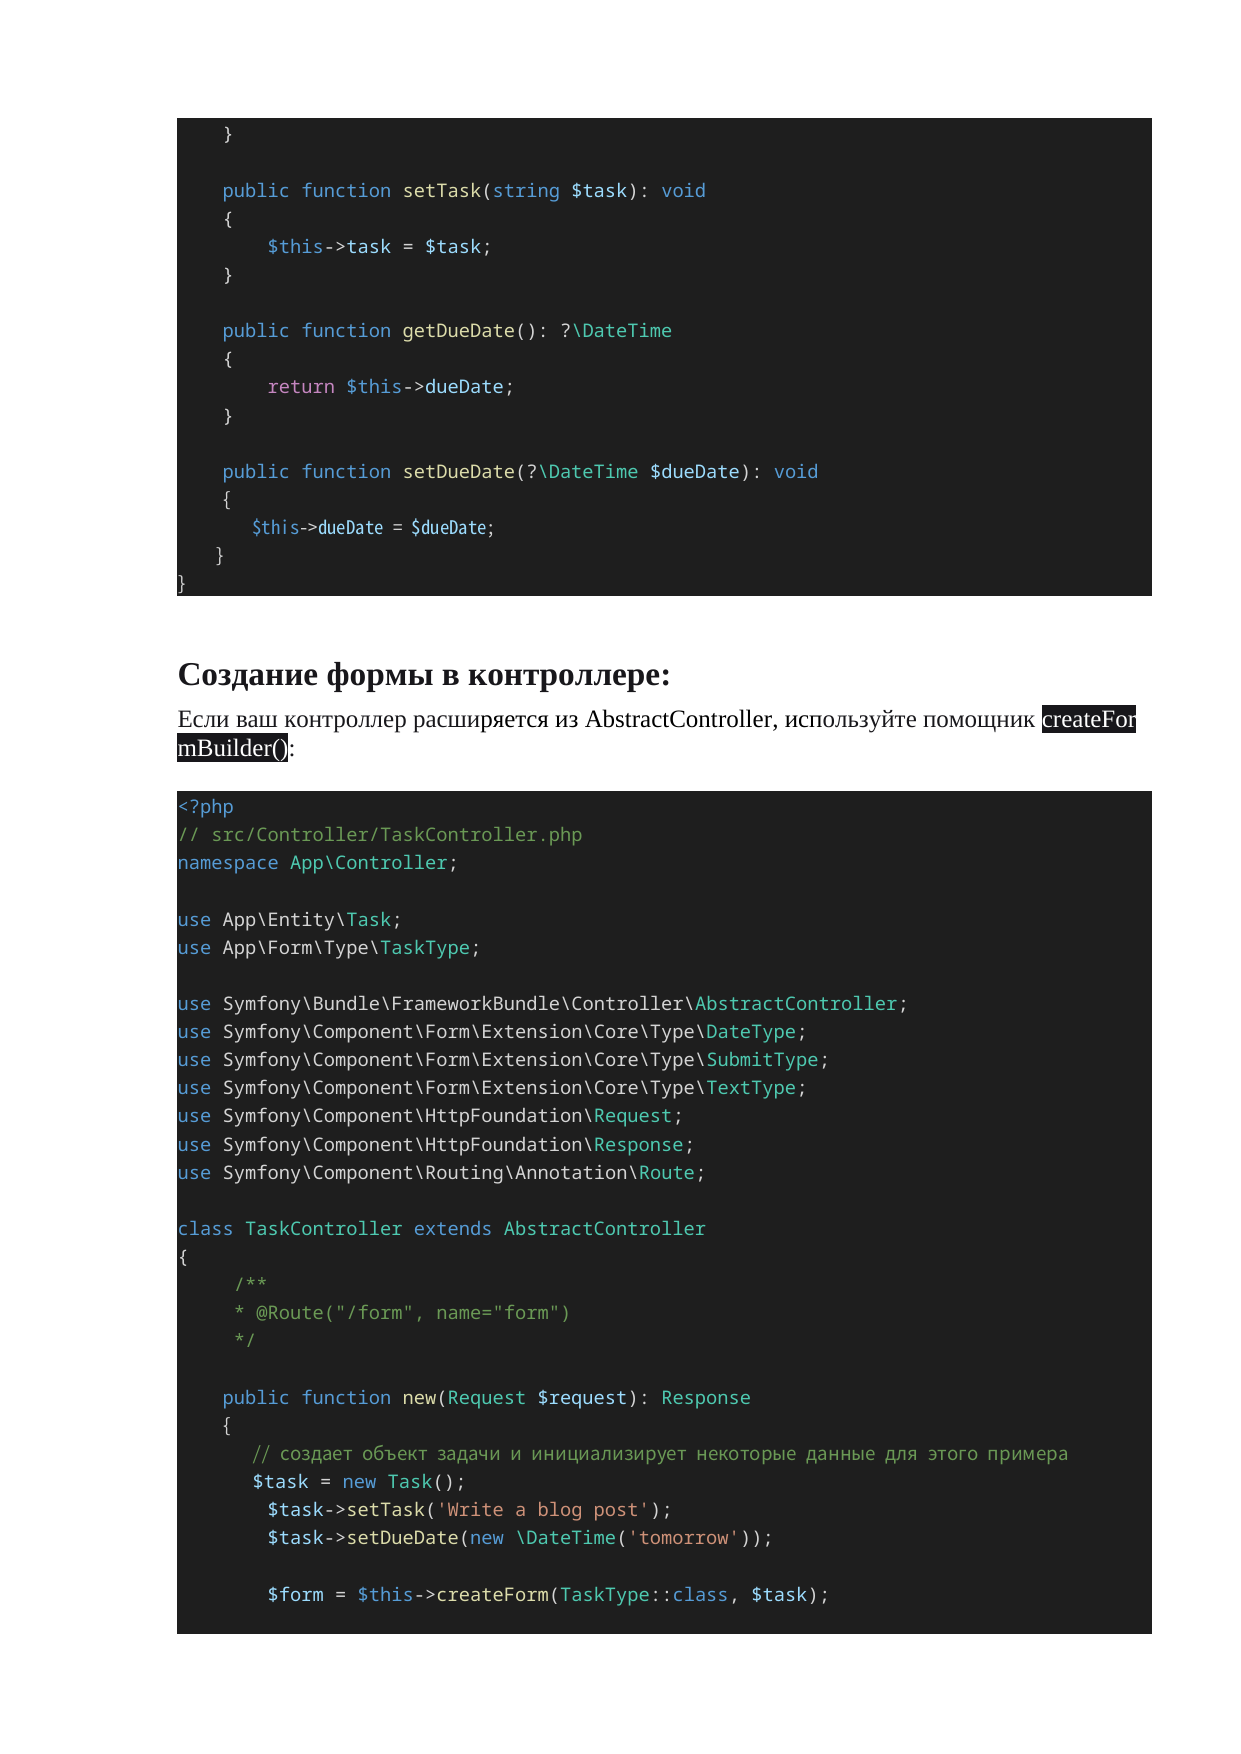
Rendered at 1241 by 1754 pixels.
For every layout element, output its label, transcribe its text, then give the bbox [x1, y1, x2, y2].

text { [177, 484, 1152, 512]
text use App\Entity\Task; [177, 903, 1152, 931]
text public function setTask(string $task): void [177, 174, 1152, 202]
text public function setDueDate(?\DateTime $dueDate): void [177, 456, 1152, 484]
text */ [177, 1325, 1152, 1353]
text $this->task = $task; [177, 231, 1152, 259]
text { [177, 1409, 1152, 1438]
text { [177, 1241, 1152, 1269]
text use Symfony\Bundle\FrameworkBundle\Controller\AbstractController; [177, 988, 1152, 1016]
text // src/Controller/TaskController.php [177, 819, 1152, 847]
text } [177, 259, 1152, 287]
text $form = $this->createForm(TaskType::class, $task); [177, 1578, 1152, 1606]
text use Symfony\Component\HttpFoundation\Response; [177, 1128, 1152, 1156]
text // создает объект задачи и инициализирует некоторые данные для этого примера [177, 1438, 1152, 1466]
text $this->dueDate = $dueDate; [177, 512, 1152, 540]
text } [177, 540, 1152, 568]
text return $this->dueDate; [177, 371, 1152, 399]
text Если ваш контроллер расширяется из AbstractController, используйте помощник createFormBuilder(): [177, 704, 1152, 762]
text <?php [177, 791, 1152, 819]
text /** [177, 1269, 1152, 1297]
text { [177, 202, 1152, 231]
text use Symfony\Component\HttpFoundation\Request; [177, 1100, 1152, 1128]
text use Symfony\Component\Routing\Annotation\Route; [177, 1156, 1152, 1184]
text use Symfony\Component\Form\Extension\Core\Type\SubmitType; [177, 1044, 1152, 1072]
text $task = new Task(); [177, 1466, 1152, 1494]
text $task->setTask('Write a blog post'); [177, 1494, 1152, 1522]
text namespace App\Controller; [177, 847, 1152, 875]
text * @Route("/form", name="form") [177, 1297, 1152, 1325]
text } [177, 399, 1152, 427]
subtitle Создание формы в контроллере: [177, 654, 1152, 692]
text $task->setDueDate(new \DateTime('tomorrow')); [177, 1522, 1152, 1550]
text { [177, 343, 1152, 371]
text public function getDueDate(): ?\DateTime [177, 315, 1152, 343]
text } [177, 118, 1152, 146]
text use App\Form\Type\TaskType; [177, 931, 1152, 959]
text class TaskController extends AbstractController [177, 1213, 1152, 1241]
text use Symfony\Component\Form\Extension\Core\Type\DateType; [177, 1016, 1152, 1044]
text } [177, 568, 1152, 596]
text use Symfony\Component\Form\Extension\Core\Type\TextType; [177, 1072, 1152, 1100]
text public function new(Request $request): Response [177, 1381, 1152, 1409]
